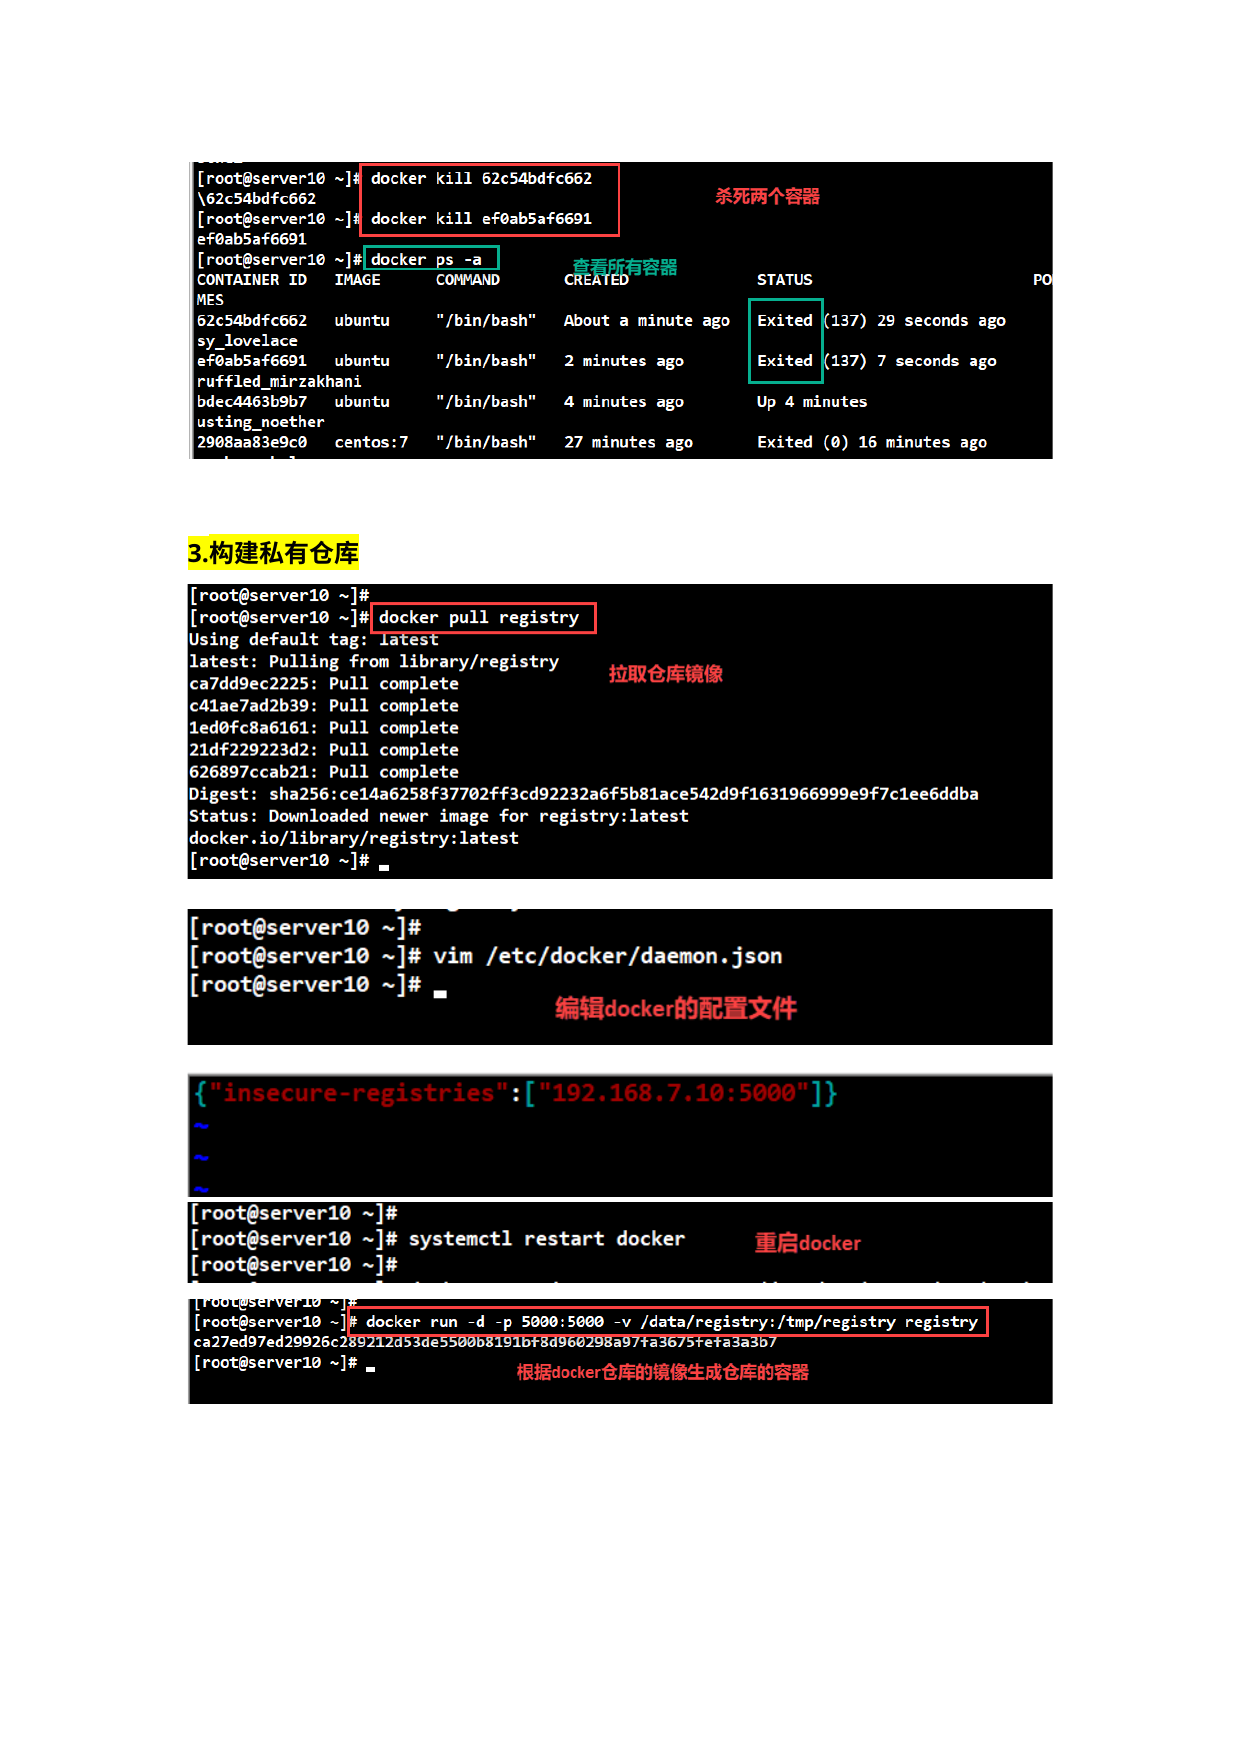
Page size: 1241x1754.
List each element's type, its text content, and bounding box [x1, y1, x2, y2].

picture [187, 1202, 1053, 1283]
picture [187, 1072, 1053, 1197]
text 3.构建私有仓库 [187, 519, 1053, 584]
picture [187, 162, 1053, 459]
picture [187, 584, 1053, 879]
picture [187, 909, 1053, 1045]
picture [187, 1299, 1053, 1404]
